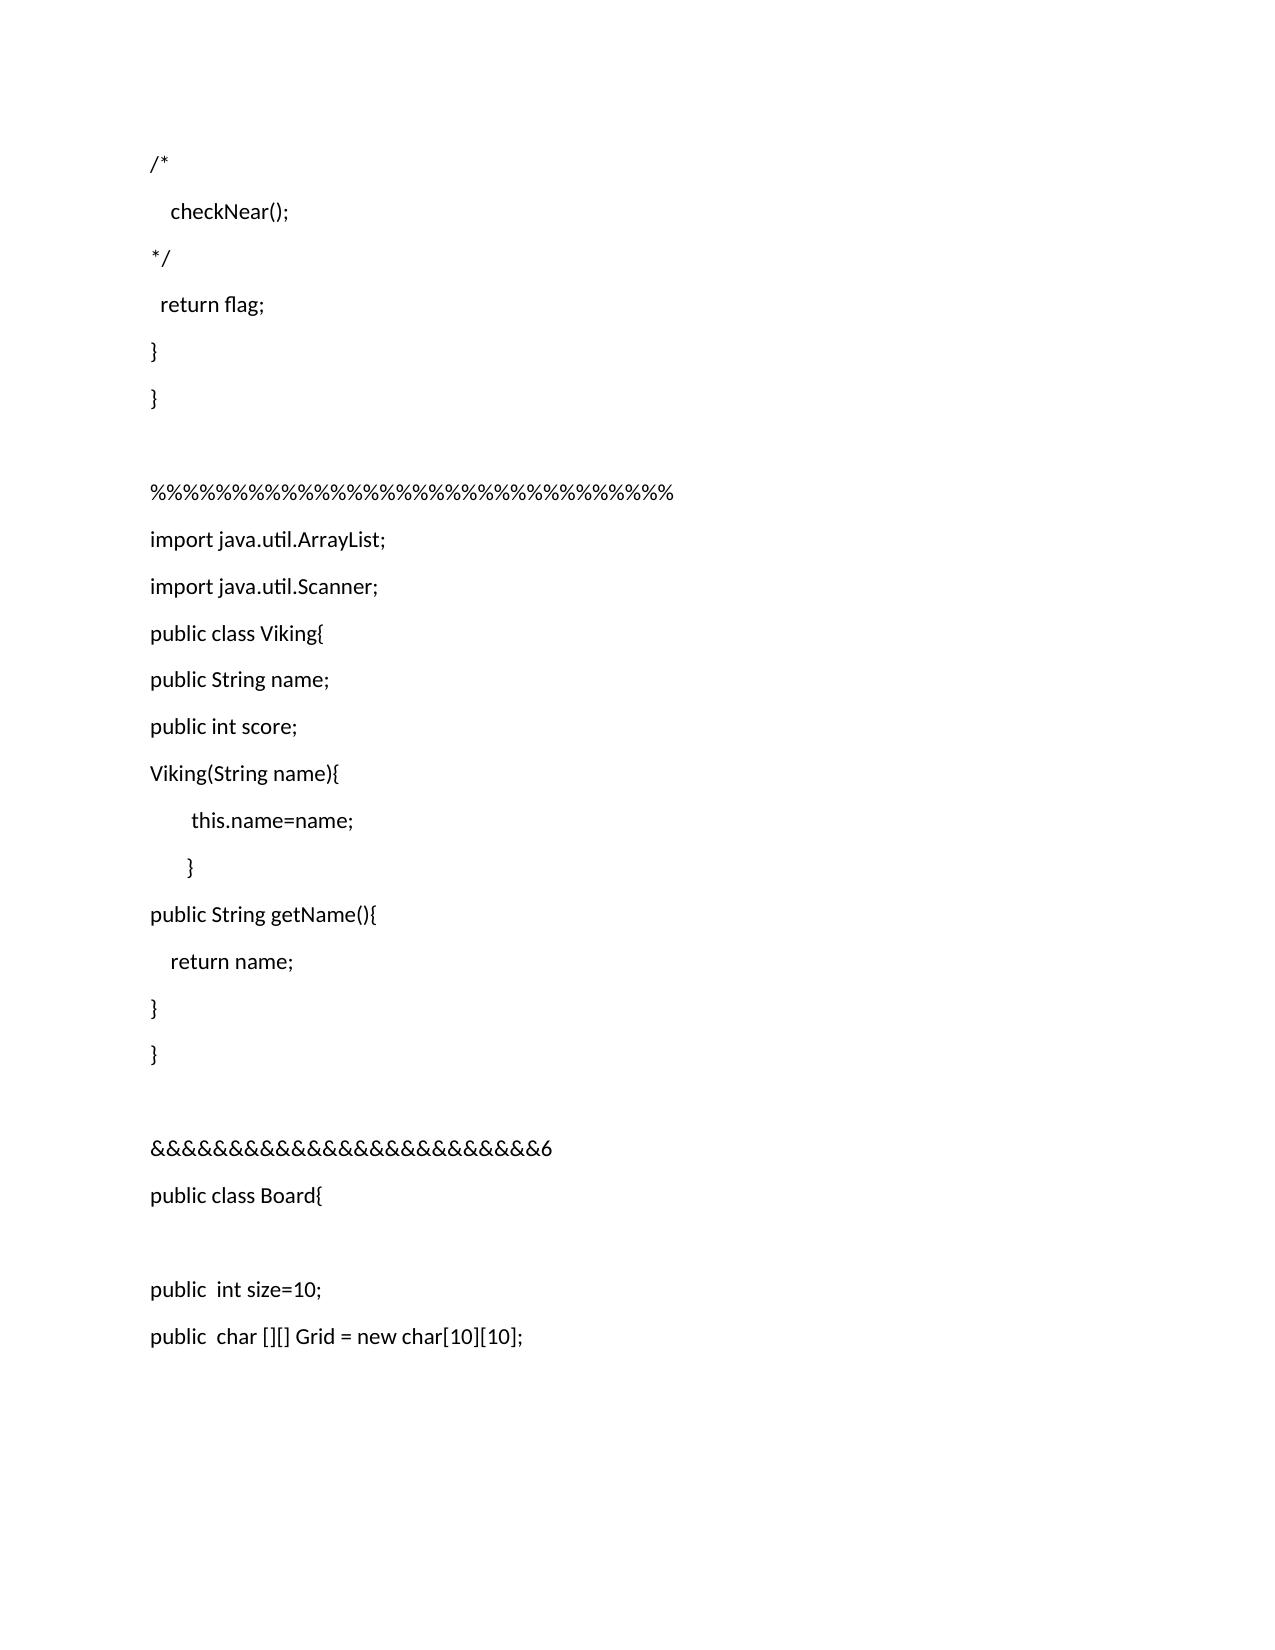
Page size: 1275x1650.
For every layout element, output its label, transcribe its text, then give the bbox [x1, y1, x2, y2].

text public String name; [150, 666, 1125, 694]
text %%%%%%%%%%%%%%%%%%%%%%%%%%%%%%%% [150, 478, 1125, 506]
text } [150, 994, 1125, 1022]
text /* [150, 150, 1125, 178]
text } [150, 853, 1125, 881]
text return name; [150, 947, 1125, 975]
text } [150, 1041, 1125, 1069]
text return flag; [150, 291, 1125, 319]
text this.name=name; [150, 806, 1125, 834]
text public String getName(){ [150, 900, 1125, 928]
text checkNear(); [150, 197, 1125, 225]
text } [150, 337, 1125, 366]
text public class Board{ [150, 1181, 1125, 1209]
text &&&&&&&&&&&&&&&&&&&&&&&&&6 [150, 1134, 1125, 1162]
text } [150, 384, 1125, 412]
text import java.util.ArrayList; [150, 525, 1125, 553]
text import java.util.Scanner; [150, 572, 1125, 600]
text public char [][] Grid = new char[10][10]; [150, 1322, 1125, 1350]
text public int score; [150, 712, 1125, 741]
text */ [150, 244, 1125, 272]
text public class Viking{ [150, 619, 1125, 647]
text public int size=10; [150, 1275, 1125, 1303]
text Viking(String name){ [150, 759, 1125, 787]
